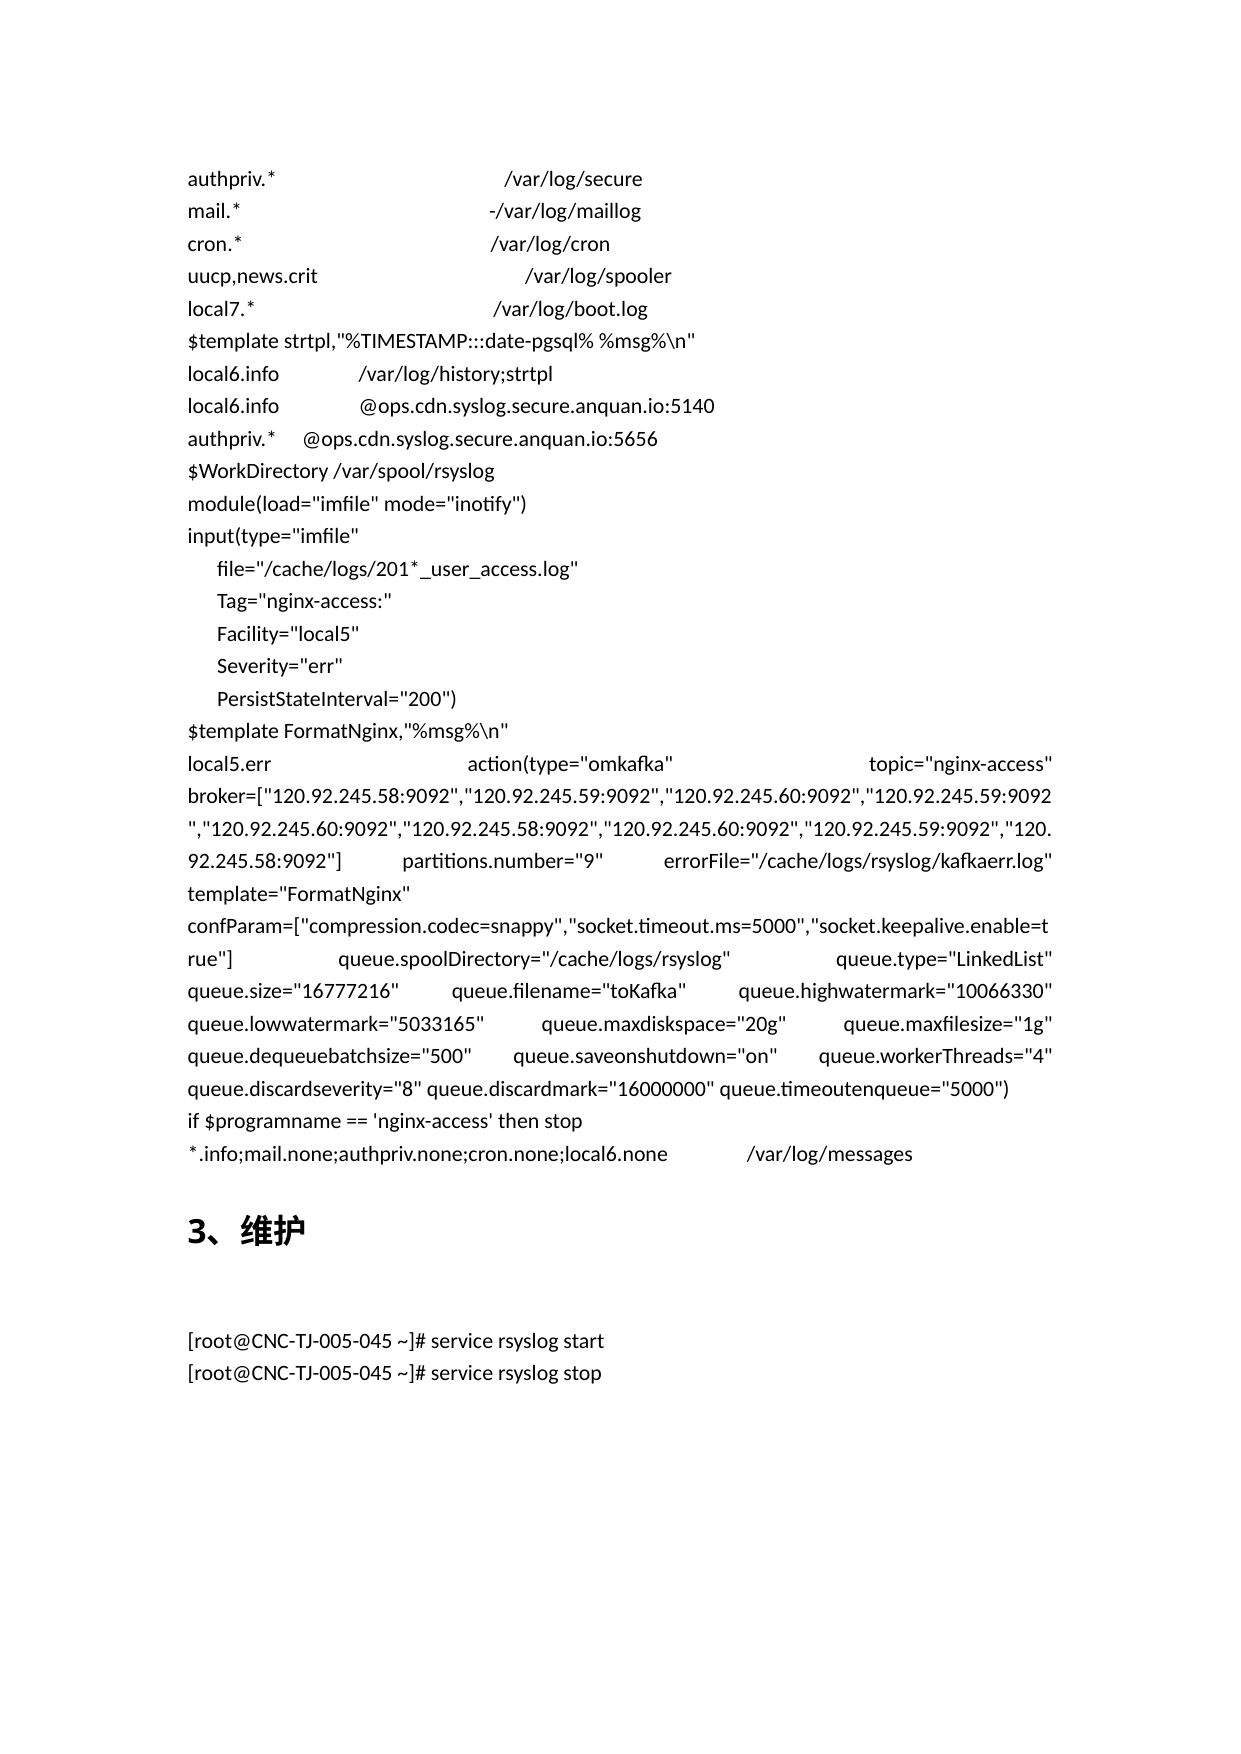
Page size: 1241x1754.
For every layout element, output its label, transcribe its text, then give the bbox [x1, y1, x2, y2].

text file="/cache/logs/201*_user_access.log" [187, 552, 1053, 584]
text local7.* /var/log/boot.log [187, 292, 1053, 324]
text mail.* -/var/log/maillog [187, 194, 1053, 227]
text Facility="local5" [187, 617, 1053, 649]
text authpriv.* /var/log/secure [187, 162, 1053, 194]
text cron.* /var/log/cron [187, 227, 1053, 259]
text authpriv.* @ops.cdn.syslog.secure.anquan.io:5656 [187, 422, 1053, 454]
text module(load="imfile" mode="inotify") [187, 487, 1053, 519]
text [root@CNC-TJ-005-045 ~]# service rsyslog stop [187, 1356, 1053, 1389]
text [root@CNC-TJ-005-045 ~]# service rsyslog start [187, 1324, 1053, 1356]
text $template strtpl,"%TIMESTAMP:::date-pgsql% %msg%\n" [187, 324, 1053, 357]
text PersistStateInterval="200") [187, 682, 1053, 714]
text uucp,news.crit /var/log/spooler [187, 259, 1053, 292]
subtitle 3、维护 [187, 1197, 1053, 1262]
text *.info;mail.none;authpriv.none;cron.none;local6.none /var/log/messages [187, 1137, 1053, 1169]
text Tag="nginx-access:" [187, 584, 1053, 617]
text local6.info /var/log/history;strtpl [187, 357, 1053, 389]
text input(type="imfile" [187, 519, 1053, 552]
text local6.info @ops.cdn.syslog.secure.anquan.io:5140 [187, 389, 1053, 422]
text $template FormatNginx,"%msg%\n" [187, 714, 1053, 747]
text if $programname == 'nginx-access' then stop [187, 1104, 1053, 1137]
text Severity="err" [187, 649, 1053, 682]
text $WorkDirectory /var/spool/rsyslog [187, 454, 1053, 487]
text local5.err action(type="omkafka" topic="nginx-access" broker=["120.92.245.58:9092","120.92.245.59:9092","120.92.245.60:9092","120.92.245.59:9092","120.92.245.60:9092","120.92.245.58:9092","120.92.245.60:9092","120.92.245.59:9092","120.92.245.58:9092"] partitions.number="9" errorFile="/cache/logs/rsyslog/kafkaerr.log" template="FormatNginx" confParam=["compression.codec=snappy","socket.timeout.ms=5000","socket.keepalive.enable=true"] queue.spoolDirectory="/cache/logs/rsyslog" queue.type="LinkedList" queue.size="16777216" queue.filename="toKafka" queue.highwatermark="10066330" queue.lowwatermark="5033165" queue.maxdiskspace="20g" queue.maxfilesize="1g" queue.dequeuebatchsize="500" queue.saveonshutdown="on" queue.workerThreads="4" queue.discardseverity="8" queue.discardmark="16000000" queue.timeoutenqueue="5000") [187, 747, 1053, 1104]
